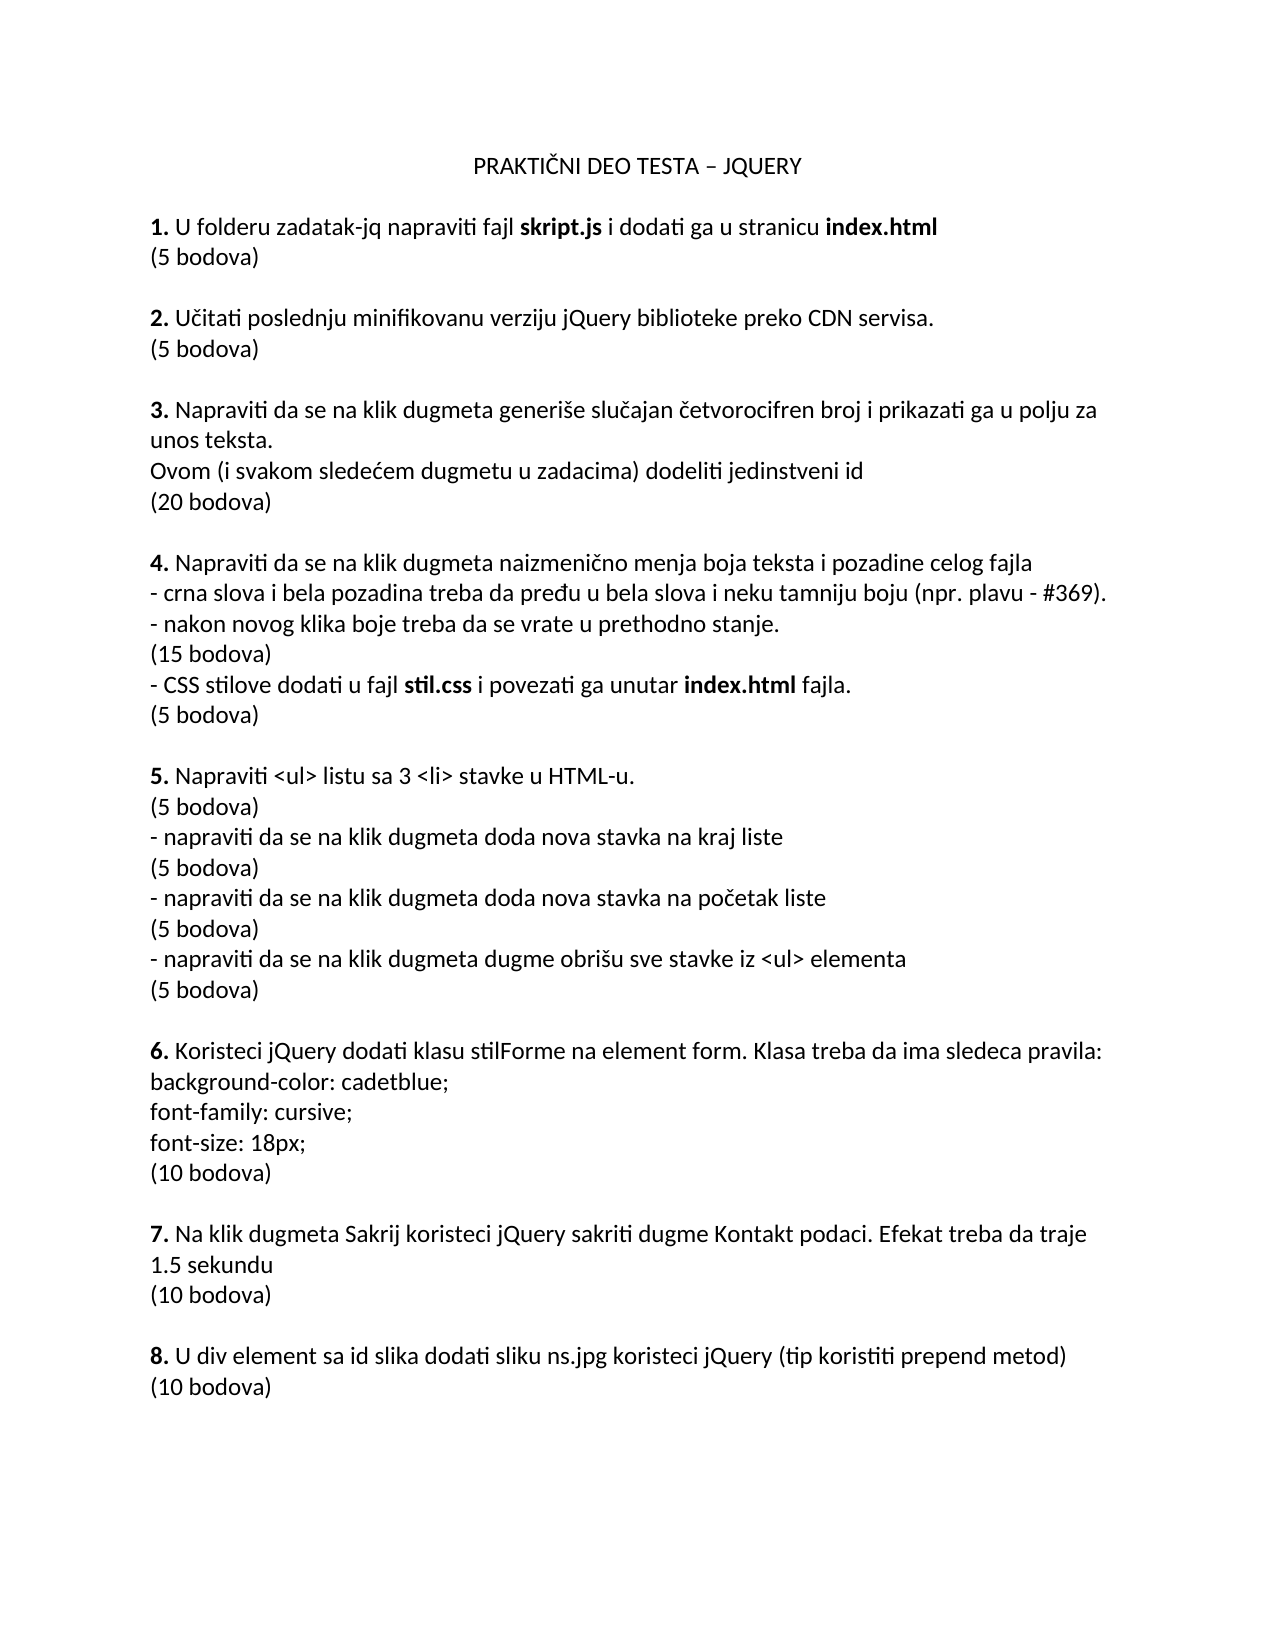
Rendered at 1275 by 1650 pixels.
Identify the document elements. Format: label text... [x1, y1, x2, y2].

text background-color: cadetblue; [150, 1066, 1125, 1096]
text font-size: 18px; [150, 1127, 1125, 1157]
text 5. Napraviti <ul> listu sa 3 <li> stavke u HTML-u. (5 bodova) - napraviti da se na klik dugmeta doda nova stavka na kraj liste (5 bodova) - napraviti da se na klik dugmeta doda nova stavka na početak liste (5 bodova) - napraviti da se na klik dugmeta dugme obrišu sve stavke iz <ul> elementa (5 bodova) [150, 760, 1125, 1004]
text PRAKTIČNI DEO TESTA – JQUERY [150, 150, 1125, 181]
text (10 bodova) [150, 1371, 1125, 1401]
text 7. Na klik dugmeta Sakrij koristeci jQuery sakriti dugme Kontakt podaci. Efekat treba da traje 1.5 sekundu [150, 1218, 1125, 1279]
text 6. Koristeci jQuery dodati klasu stilForme na element form. Klasa treba da ima sledeca pravila: [150, 1035, 1125, 1066]
text font-family: cursive; [150, 1096, 1125, 1127]
text 4. Napraviti da se na klik dugmeta naizmenično menja boja teksta i pozadine celog fajla - crna slova i bela pozadina treba da pređu u bela slova i neku tamniju boju (npr. plavu - #369). - nakon novog klika boje treba da se vrate u prethodno stanje. (15 bodova) - CSS stilove dodati u fajl stil.css i povezati ga unutar index.html fajla. (5 bodova) [150, 547, 1125, 730]
text 3. Napraviti da se na klik dugmeta generiše slučajan četvorocifren broj i prikazati ga u polju za unos teksta. Ovom (i svakom sledećem dugmetu u zadacima) dodeliti jedinstveni id (20 bodova) [150, 394, 1125, 516]
text (10 bodova) [150, 1279, 1125, 1310]
text 1. U folderu zadatak-jq napraviti fajl skript.js i dodati ga u stranicu index.html (5 bodova) [150, 211, 1125, 272]
text 8. U div element sa id slika dodati sliku ns.jpg koristeci jQuery (tip koristiti prepend metod) [150, 1340, 1125, 1371]
text 2. Učitati poslednju minifikovanu verziju jQuery biblioteke preko CDN servisa. (5 bodova) [150, 303, 1125, 364]
text (10 bodova) [150, 1157, 1125, 1188]
